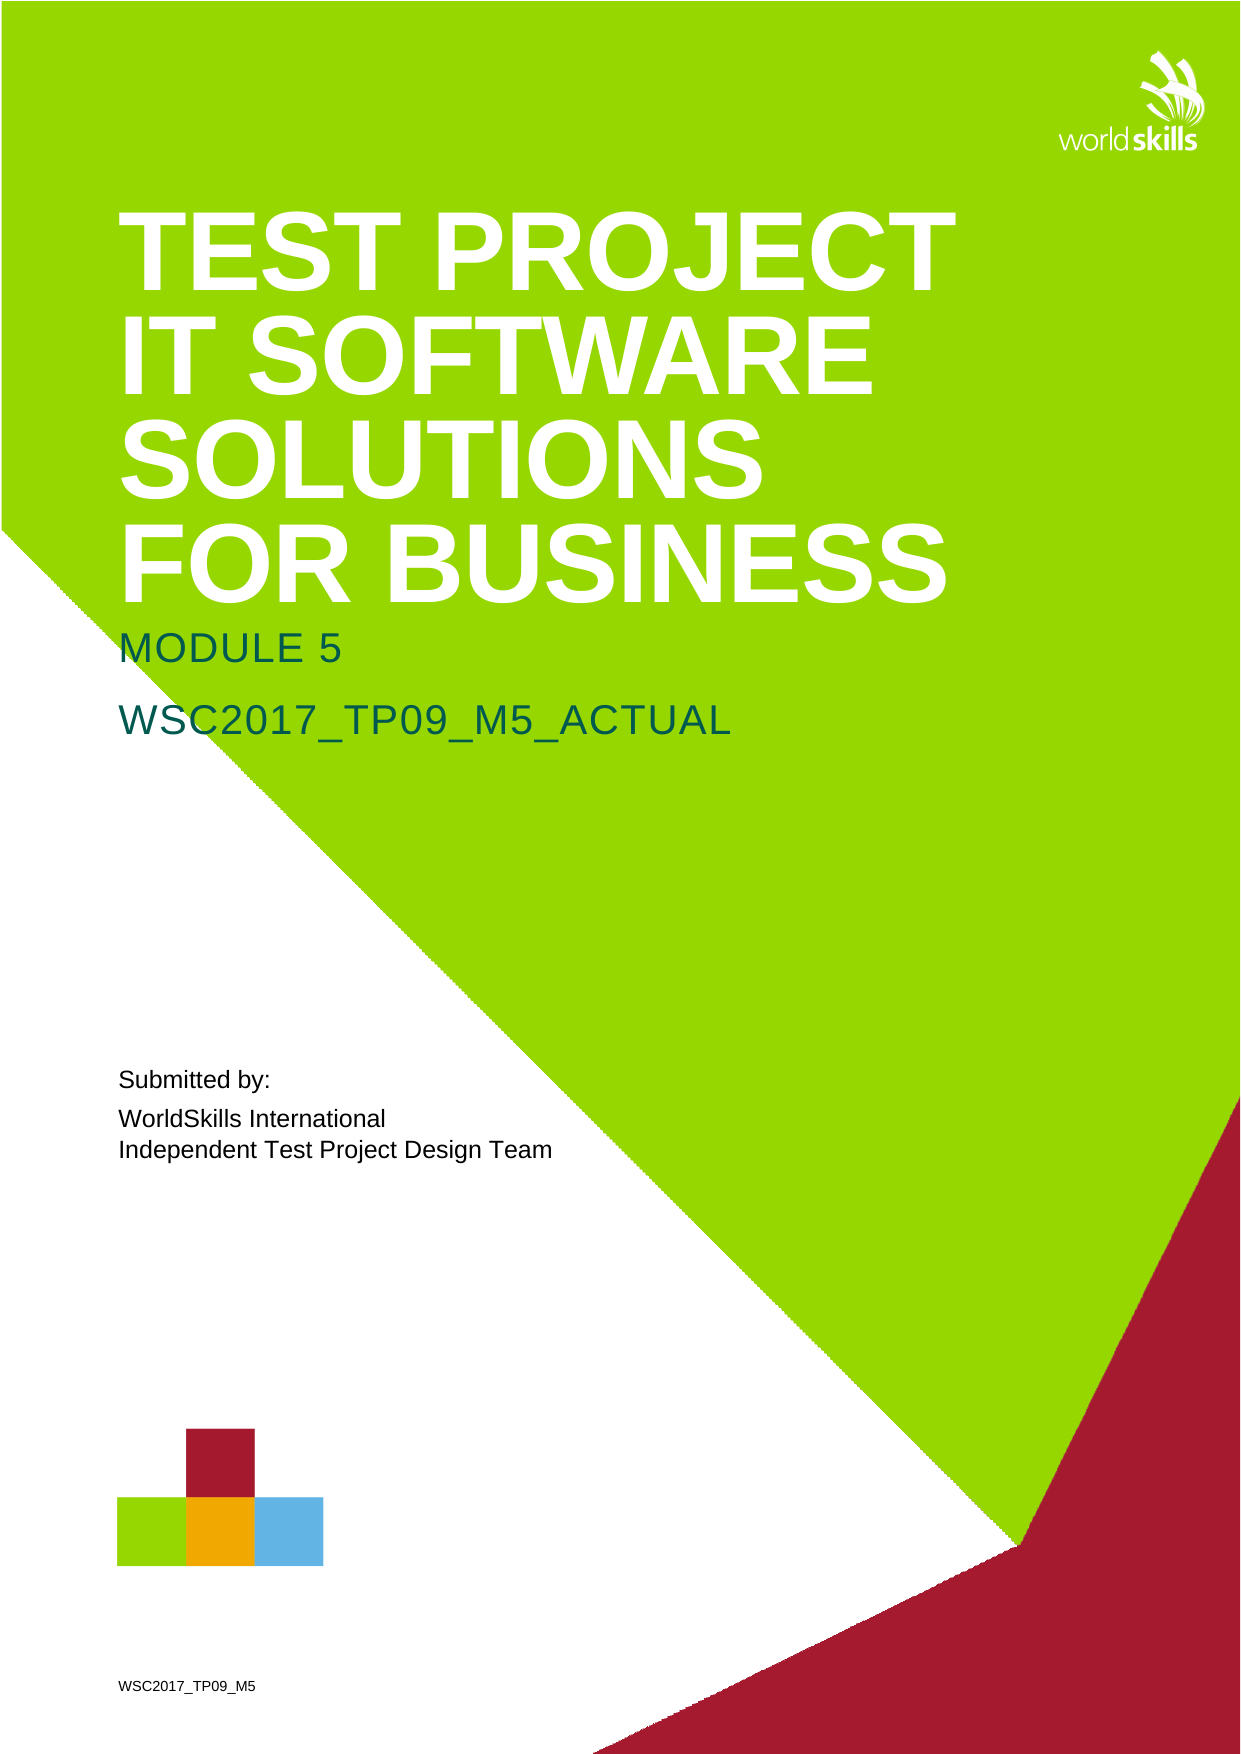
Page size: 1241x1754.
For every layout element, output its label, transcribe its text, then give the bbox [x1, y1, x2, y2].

text WorldSkills International Independent Test Project Design Team [118, 1104, 1122, 1164]
title wSC2017_TP09_m5_actual [118, 695, 1122, 743]
title module 5 [118, 623, 1122, 671]
title TEST PROJECT IT SOFTWARE SOLUTIONS FOR BUSINESS [118, 207, 1122, 623]
picture [1, 1, 1241, 1754]
text Submitted by: [118, 1065, 1122, 1094]
